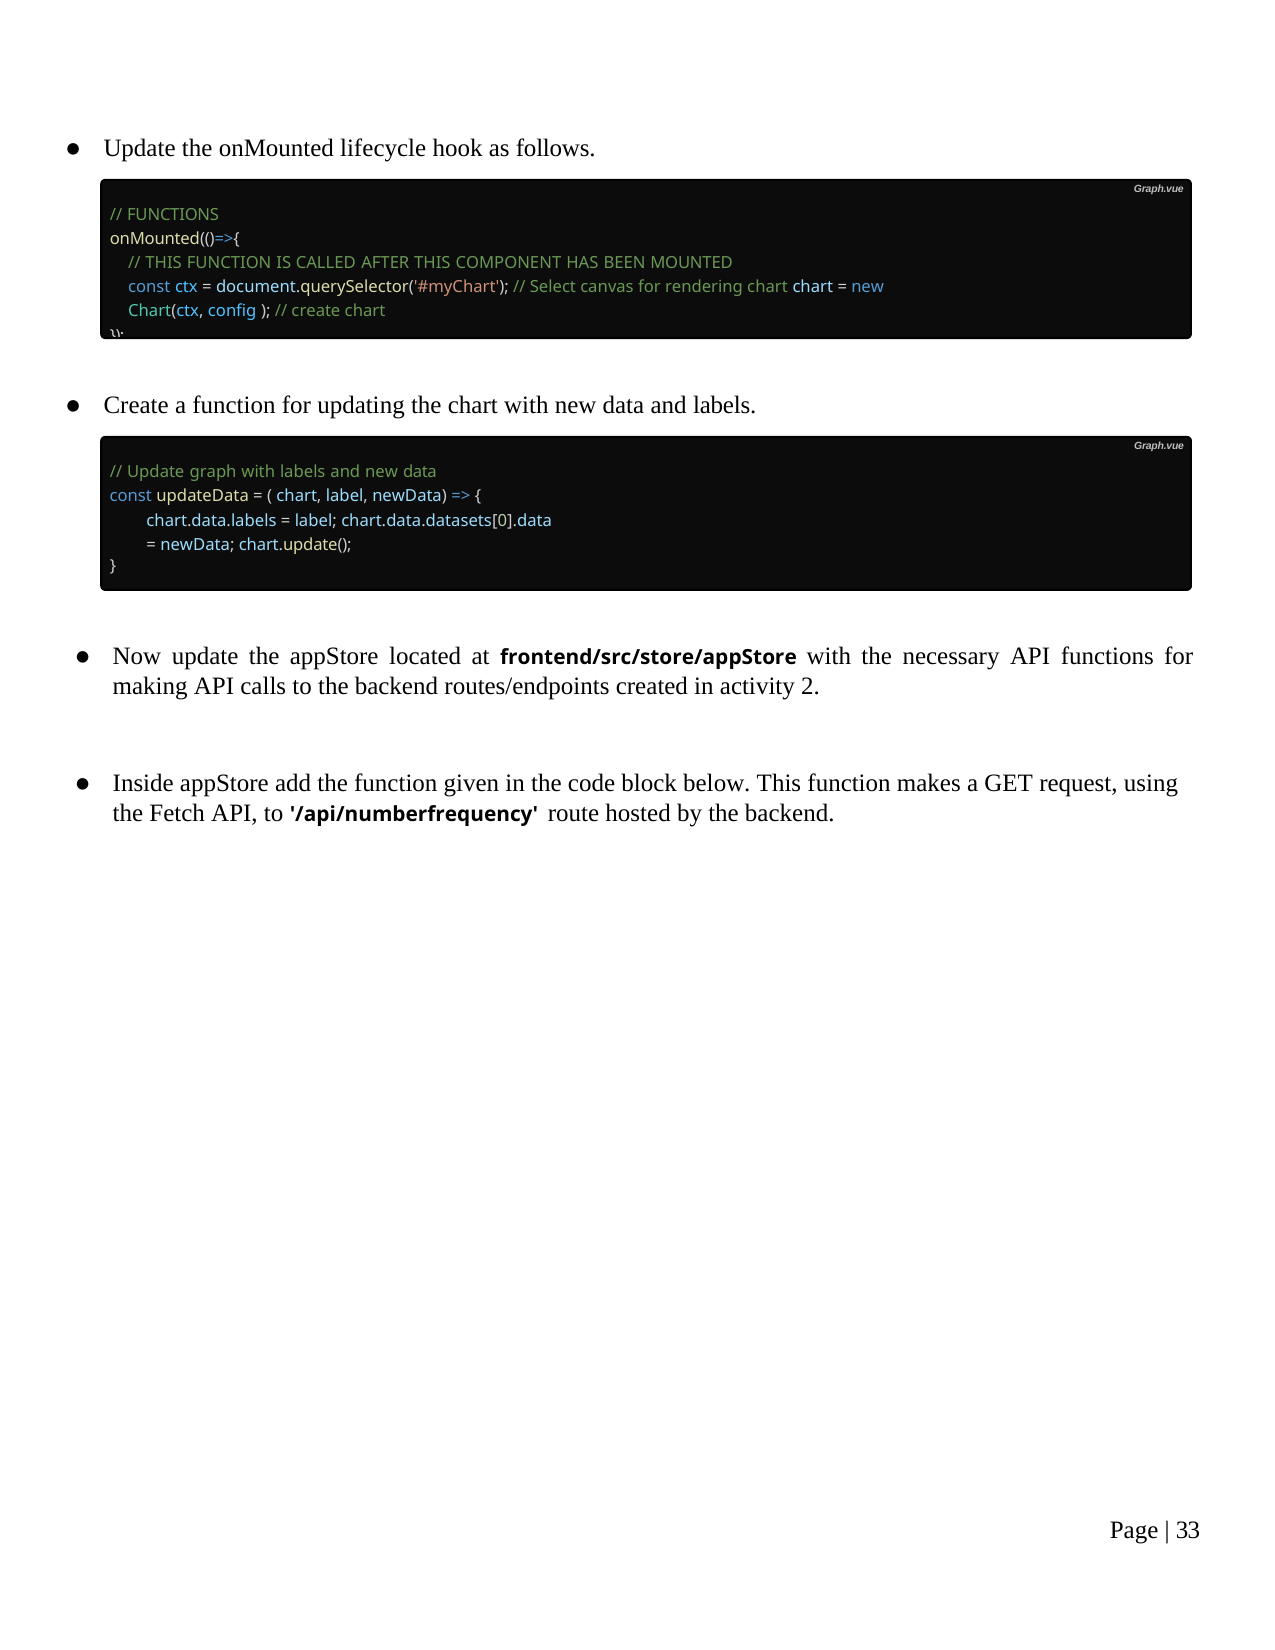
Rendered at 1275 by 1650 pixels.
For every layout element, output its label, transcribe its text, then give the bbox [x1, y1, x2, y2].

list Create a function for updating the chart with new data and labels. [65, 389, 1233, 419]
list Now update the appStore located at frontend/src/store/appStore with the necessary API functions for making API calls to the backend routes/endpoints created in activity 2. [75, 640, 1201, 700]
list Update the onMounted lifecycle hook as follows. [65, 132, 1233, 163]
list Inside appStore add the function given in the code block below. This function makes a GET request, using the Fetch API, to '/api/numberfrequency' route hosted by the backend. [75, 767, 1199, 828]
